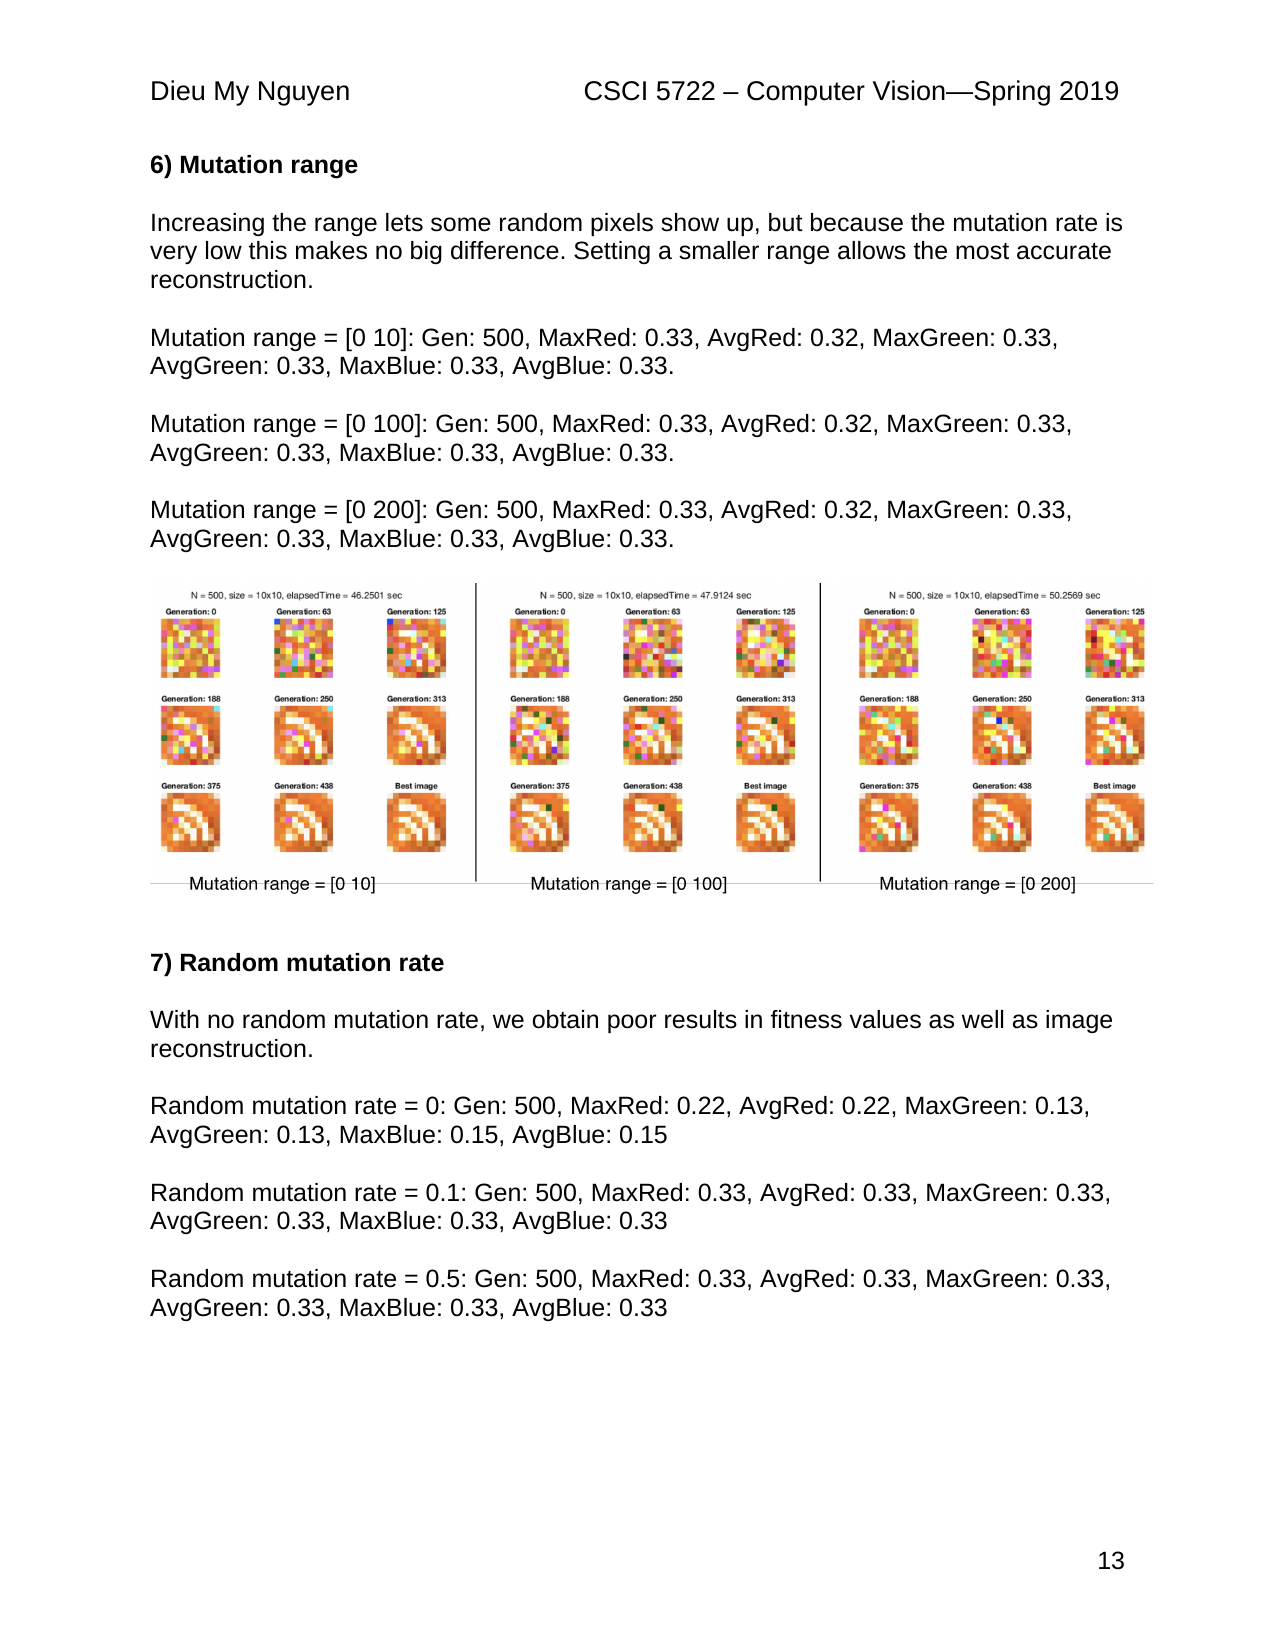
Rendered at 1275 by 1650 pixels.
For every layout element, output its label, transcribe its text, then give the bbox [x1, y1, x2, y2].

text Random mutation rate = 0: Gen: 500, MaxRed: 0.22, AvgRed: 0.22, MaxGreen: 0.13, AvgGreen: 0.13, MaxBlue: 0.15, AvgBlue: 0.15 [150, 1091, 1125, 1149]
text Random mutation rate = 0.1: Gen: 500, MaxRed: 0.33, AvgRed: 0.33, MaxGreen: 0.33, AvgGreen: 0.33, MaxBlue: 0.33, AvgBlue: 0.33 [150, 1177, 1125, 1235]
picture [150, 581, 1154, 919]
text Random mutation rate = 0.5: Gen: 500, MaxRed: 0.33, AvgRed: 0.33, MaxGreen: 0.33, AvgGreen: 0.33, MaxBlue: 0.33, AvgBlue: 0.33 [150, 1264, 1125, 1321]
text Increasing the range lets some random pixels show up, but because the mutation rate is very low this makes no big difference. Setting a smaller range allows the most accurate reconstruction. [150, 207, 1125, 294]
text Mutation range = [0 100]: Gen: 500, MaxRed: 0.33, AvgRed: 0.32, MaxGreen: 0.33, AvgGreen: 0.33, MaxBlue: 0.33, AvgBlue: 0.33. [150, 409, 1125, 466]
text Mutation range = [0 200]: Gen: 500, MaxRed: 0.33, AvgRed: 0.32, MaxGreen: 0.33, AvgGreen: 0.33, MaxBlue: 0.33, AvgBlue: 0.33. [150, 495, 1125, 552]
text 7) Random mutation rate [150, 947, 1125, 976]
text With no random mutation rate, we obtain poor results in fitness values as well as image reconstruction. [150, 1005, 1125, 1062]
text 6) Mutation range [150, 150, 1125, 179]
text Mutation range = [0 10]: Gen: 500, MaxRed: 0.33, AvgRed: 0.32, MaxGreen: 0.33, AvgGreen: 0.33, MaxBlue: 0.33, AvgBlue: 0.33. [150, 322, 1125, 380]
